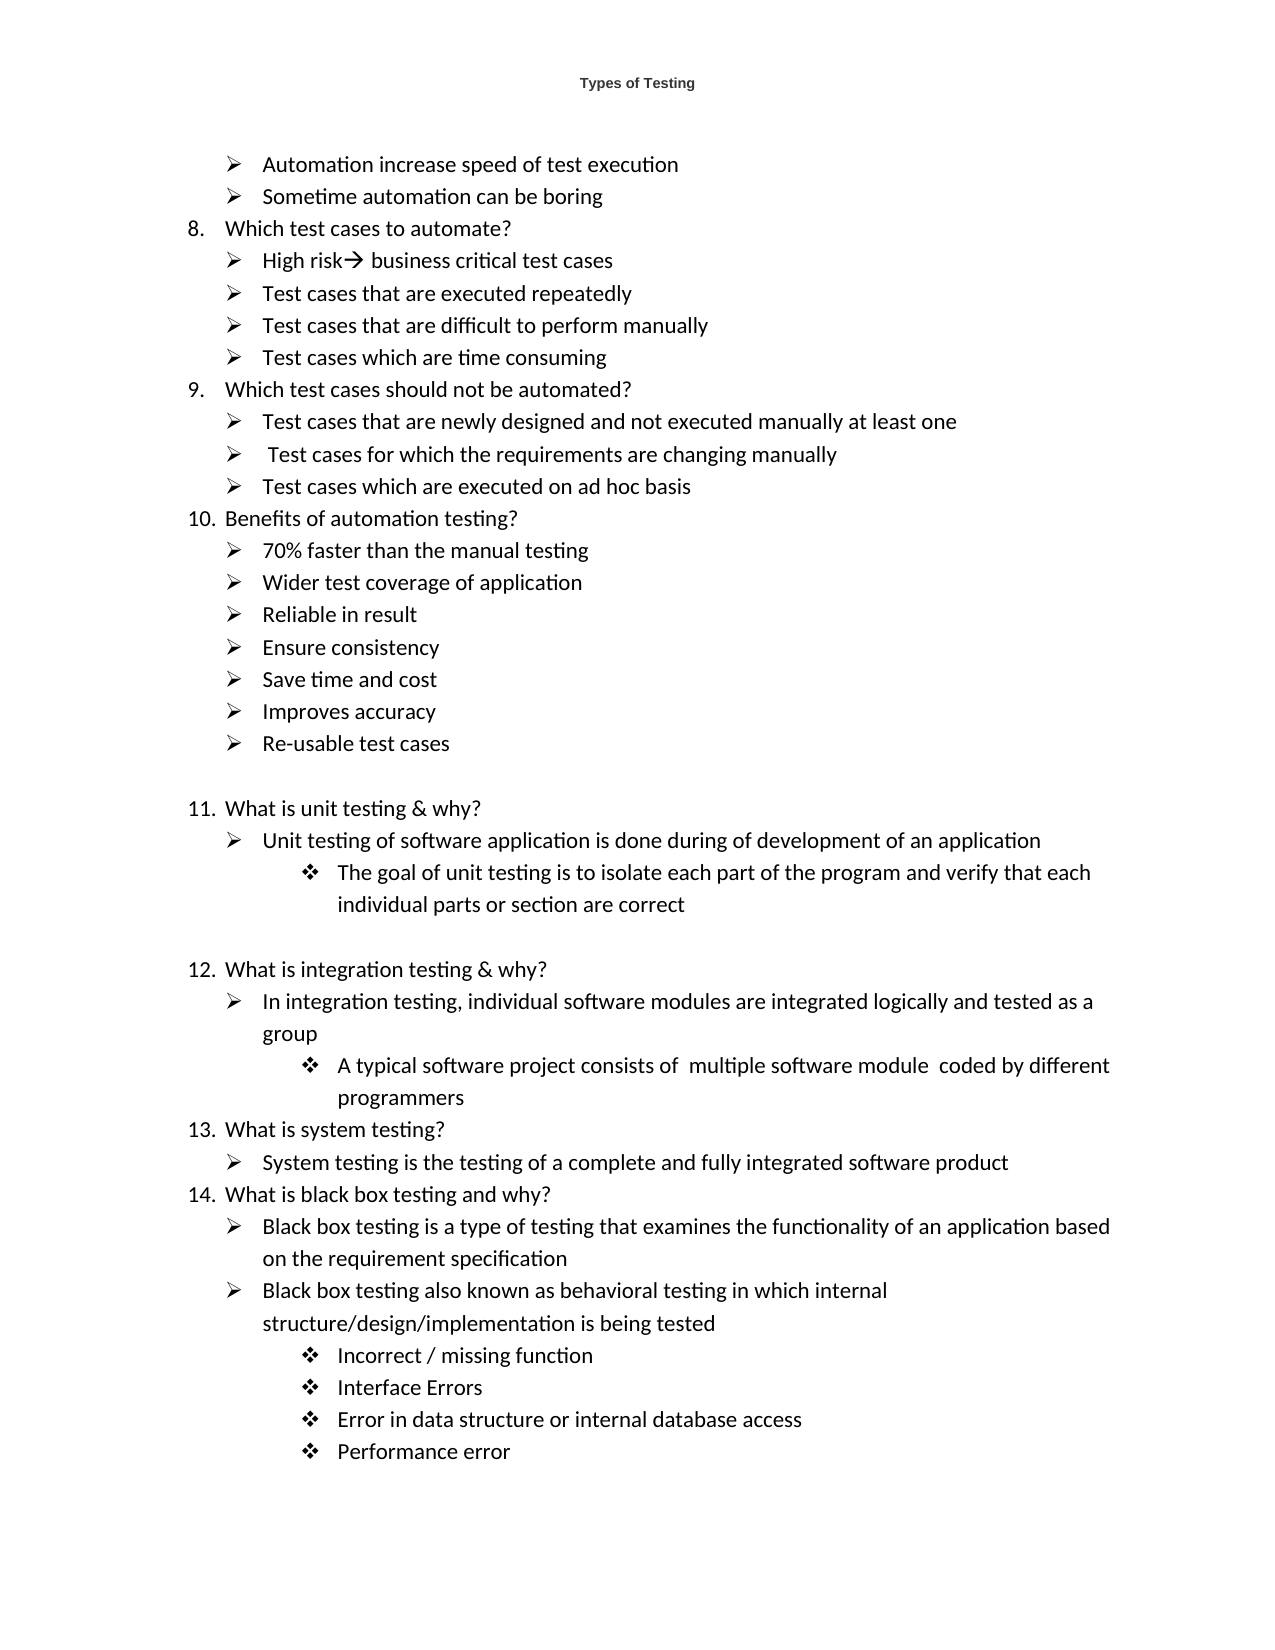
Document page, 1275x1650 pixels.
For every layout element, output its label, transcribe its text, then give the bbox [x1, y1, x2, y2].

list Interface Errors [300, 1373, 1125, 1401]
list The goal of unit testing is to isolate each part of the program and verify that each individual parts or section are correct [300, 858, 1125, 918]
list Test cases for which the requirements are changing manually [225, 440, 1125, 468]
list Reliable in result [225, 601, 1125, 629]
list Ensure consistency [225, 633, 1125, 661]
list What is system testing? [187, 1116, 1125, 1144]
list In integration testing, individual software modules are integrated logically and tested as a group [225, 987, 1125, 1047]
list Improves accuracy [225, 697, 1125, 725]
list Test cases that are executed repeatedly [225, 279, 1125, 307]
list Which test cases to automate? [187, 214, 1125, 242]
list Automation increase speed of test execution [225, 150, 1125, 178]
list What is black box testing and why? [187, 1180, 1125, 1208]
list Test cases which are executed on ad hoc basis [225, 472, 1125, 500]
list Save time and cost [225, 665, 1125, 693]
list Re-usable test cases [225, 729, 1125, 757]
list Incorrect / missing function [300, 1341, 1125, 1369]
list Black box testing is a type of testing that examines the functionality of an application based on the requirement specification [225, 1212, 1125, 1272]
list Test cases that are newly designed and not executed manually at least one [225, 407, 1125, 436]
list Performance error [300, 1437, 1125, 1466]
list Black box testing also known as behavioral testing in which internal structure/design/implementation is being tested [225, 1277, 1125, 1337]
list Sometime automation can be boring [225, 182, 1125, 210]
list Unit testing of software application is done during of development of an application [225, 826, 1125, 854]
list What is unit testing & why? [187, 794, 1125, 822]
list What is integration testing & why? [187, 955, 1125, 983]
list System testing is the testing of a complete and fully integrated software product [225, 1148, 1125, 1176]
list 70% faster than the manual testing [225, 536, 1125, 564]
list Which test cases should not be automated? [187, 375, 1125, 403]
list Test cases which are time consuming [225, 343, 1125, 371]
list High risk business critical test cases [225, 247, 1125, 274]
list Error in data structure or internal database access [300, 1405, 1125, 1433]
list A typical software project consists of multiple software module coded by different programmers [300, 1051, 1125, 1111]
list Test cases that are difficult to perform manually [225, 311, 1125, 339]
list Wider test coverage of application [225, 568, 1125, 596]
list Benefits of automation testing? [187, 504, 1125, 532]
